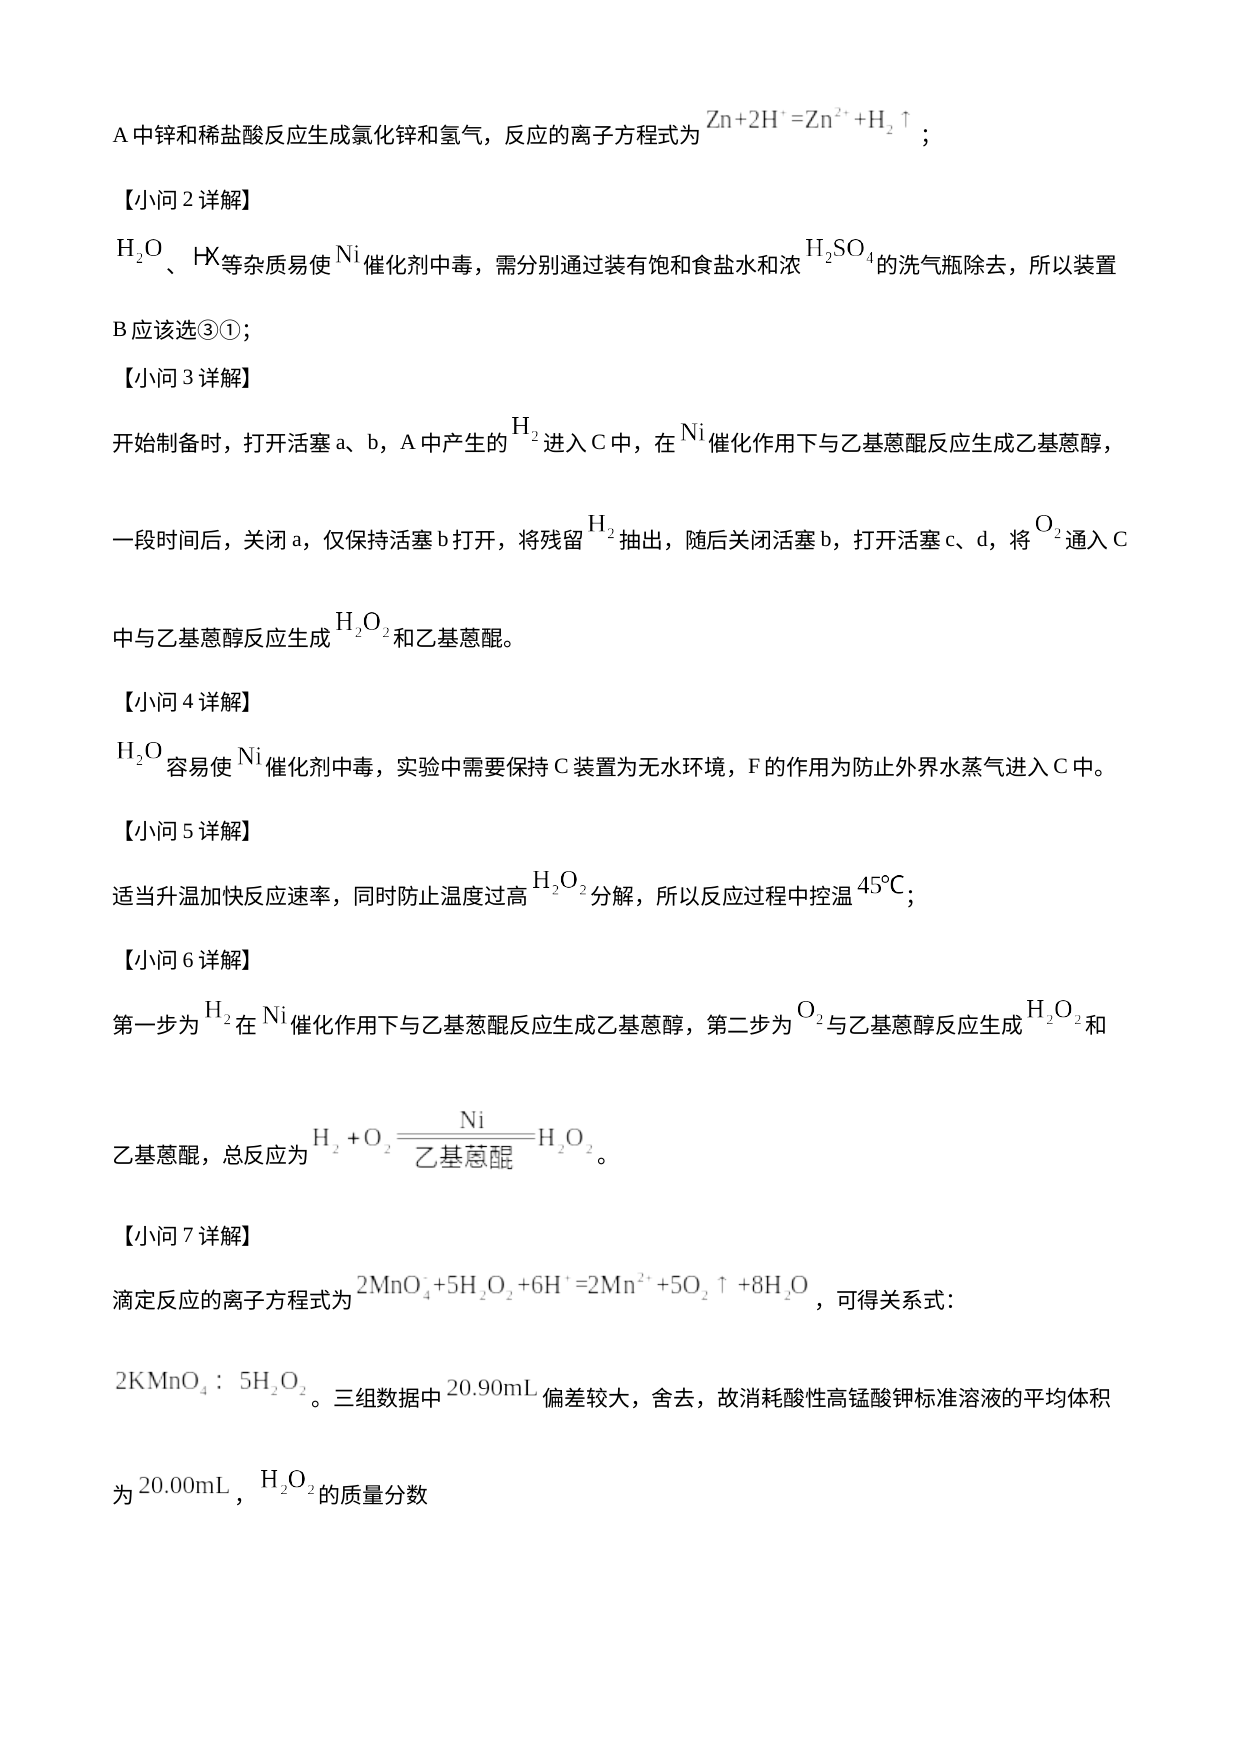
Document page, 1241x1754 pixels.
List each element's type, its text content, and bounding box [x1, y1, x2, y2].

text 【小问7详解】 [112, 1218, 1128, 1251]
text 开始制备时，打开活塞a、b，A中产生的进入C中，在催化作用下与乙基蒽醌反应生成乙基蒽醇，一段时间后，关闭a，仅保持活塞b打开，将残留抽出，随后关闭活塞b，打开活塞c、d，将通入C中与乙基蒽醇反应生成和乙基蒽醌。 [112, 409, 1128, 669]
text 【小问3详解】 [112, 361, 1128, 393]
text 【小问6详解】 [112, 943, 1128, 976]
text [112, 1267, 1128, 1527]
text 适当升温加快反应速率，同时防止温度过高分解，所以反应过程中控温； [112, 862, 1128, 927]
text 容易使催化剂中毒，实验中需要保持C装置为无水环境，F的作用为防止外界水蒸气进入C中。 [112, 733, 1128, 798]
text 、等杂质易使催化剂中毒，需分别通过装有饱和食盐水和浓的洗气瓶除去，所以装置B应该选③①； [112, 231, 1128, 345]
text A中锌和稀盐酸反应生成氯化锌和氢气，反应的离子方程式为； [112, 102, 1128, 167]
text 【小问4详解】 [112, 685, 1128, 717]
text 【小问5详解】 [112, 814, 1128, 846]
text 【小问2详解】 [112, 183, 1128, 215]
text 第一步为在催化作用下与乙基葱醌反应生成乙基蒽醇，第二步为与乙基蒽醇反应生成和乙基蒽醌，总反应为。 [112, 991, 1128, 1203]
